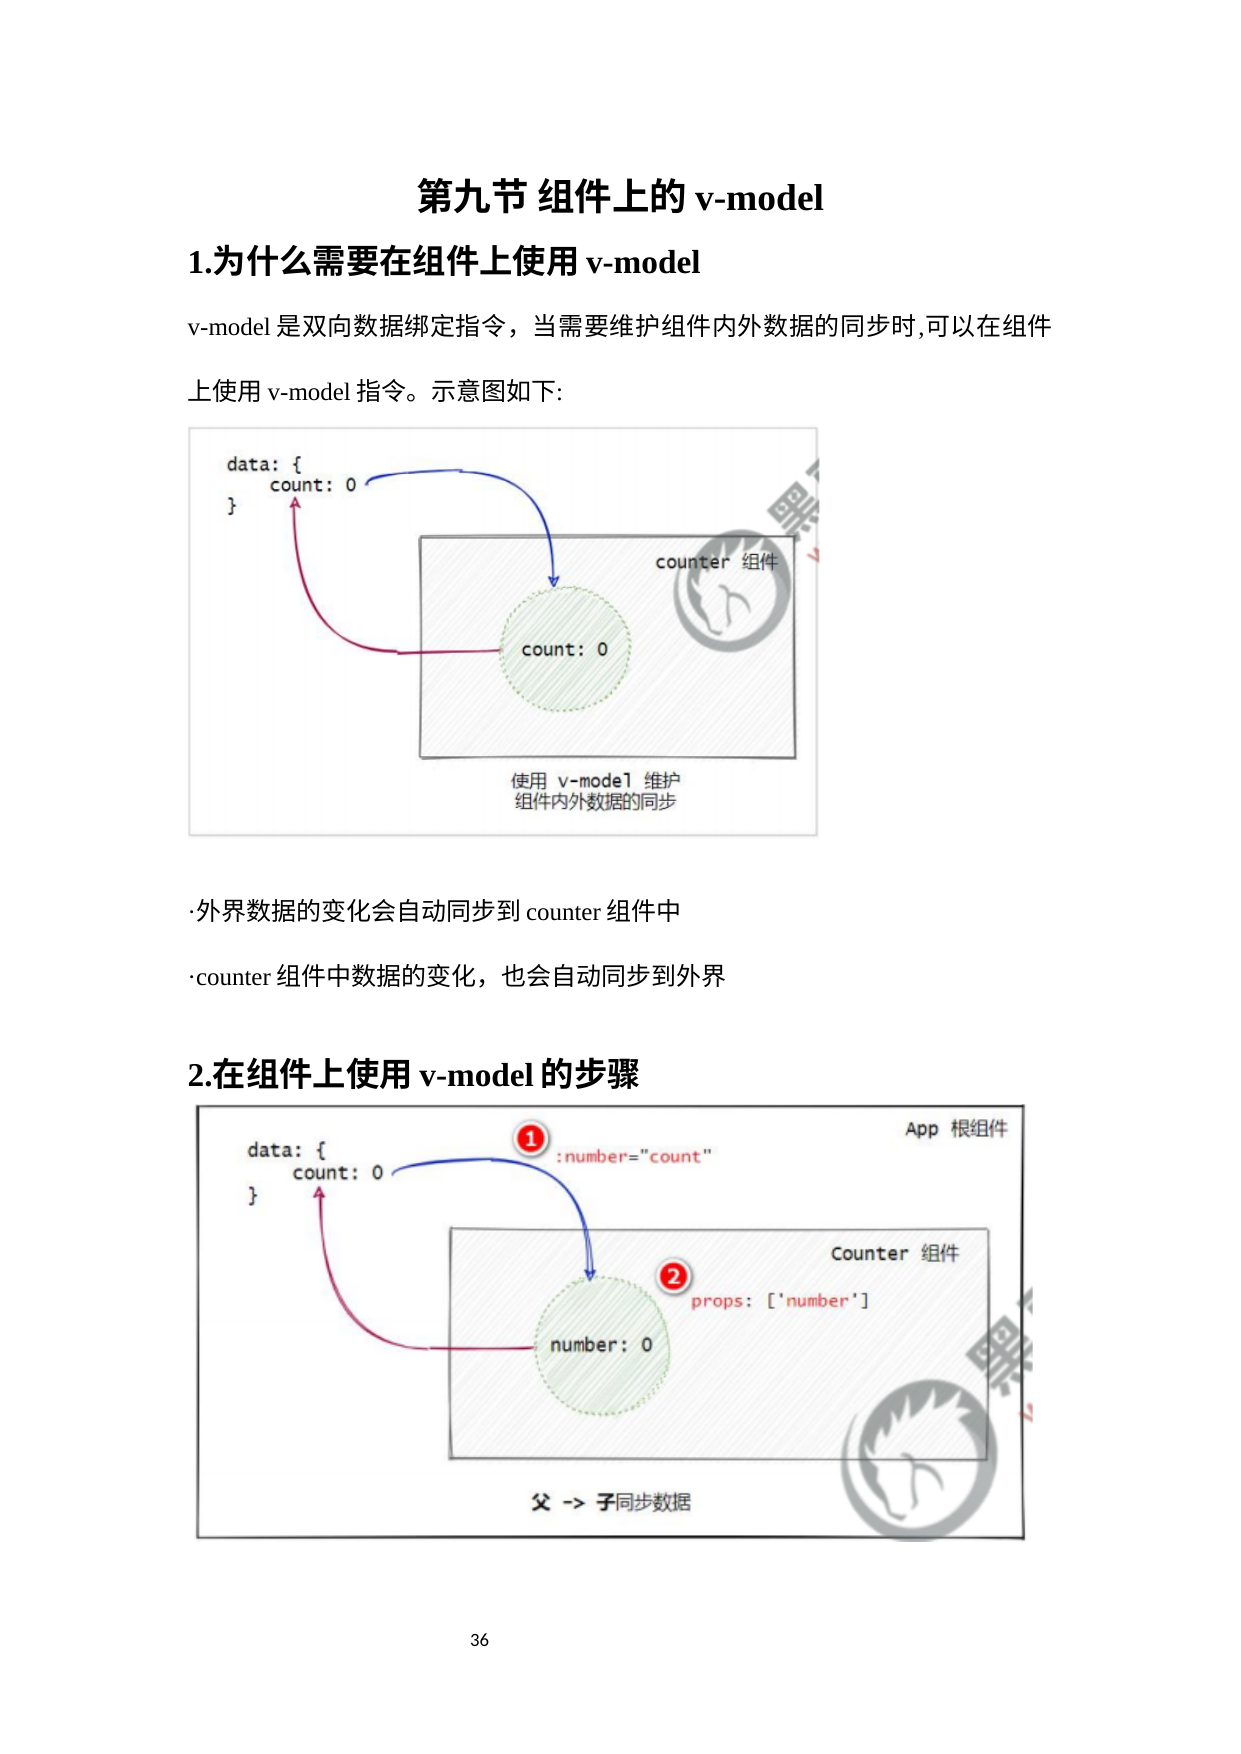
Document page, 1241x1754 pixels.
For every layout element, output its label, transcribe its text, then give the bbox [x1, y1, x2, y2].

text 2.在组件上使用v-model的步骤 [187, 1039, 1053, 1104]
picture [187, 422, 820, 841]
text v-model是双向数据绑定指令，当需要维护组件内外数据的同步时,可以在组件上使用v-model指令。示意图如下: [187, 292, 1053, 422]
text ·外界数据的变化会自动同步到counter组件中 [187, 877, 1053, 942]
text ·counter组件中数据的变化，也会自动同步到外界 [187, 942, 1053, 1007]
text 1.为什么需要在组件上使用v-model [187, 227, 1053, 292]
picture [187, 1104, 1033, 1542]
text 第九节 组件上的v-model [187, 162, 1053, 227]
